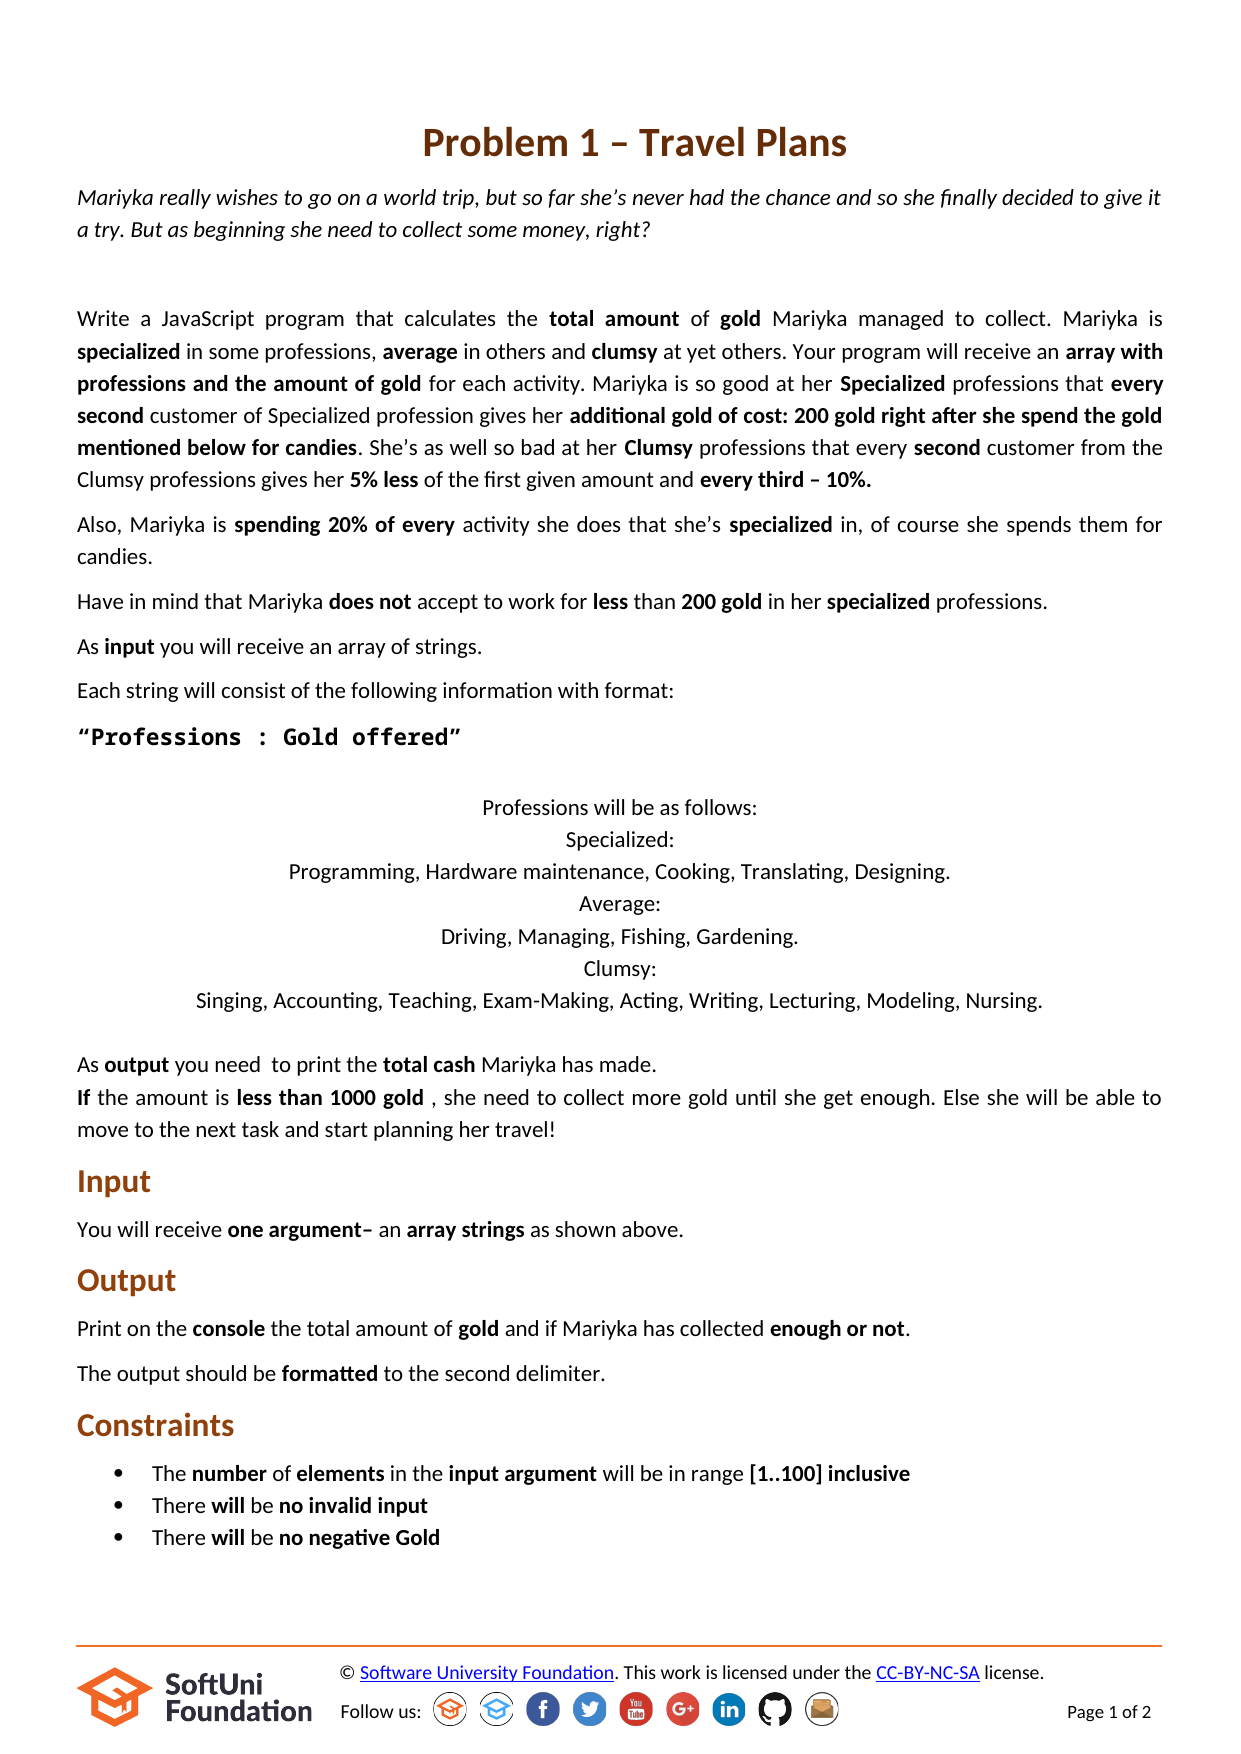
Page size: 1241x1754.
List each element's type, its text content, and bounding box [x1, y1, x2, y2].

text As output you need to print the total cash Mariyka has made. [77, 1051, 1163, 1078]
text If the amount is less than 1000 gold , she need to collect more gold until she get enough. Else she will be able to move to the next task and start planning her travel! [77, 1083, 1163, 1143]
text Have in mind that Mariyka does not accept to work for less than 200 gold in her specialized professions. [77, 587, 1163, 615]
list There will be no negative Gold [114, 1523, 1163, 1551]
text Also, Mariyka is spending 20% of every activity she does that she’s specialized in, of course she spends them for candies. [77, 510, 1163, 570]
picture [712, 1716, 722, 1726]
text Clumsy: Singing, Accounting, Teaching, Exam-Making, Acting, Writing, Lecturing, Modeling, Nursing. [77, 954, 1163, 1014]
list There will be no invalid input [114, 1491, 1163, 1519]
picture [480, 1692, 513, 1726]
text Each string will consist of the following information with format: [77, 676, 1163, 704]
text Mariyka really wishes to go on a world trip, but so far she’s never had the chance and so she finally decided to give it a try. But as beginning she need to collect some money, right? [77, 183, 1163, 243]
picture [727, 1707, 738, 1717]
picture [736, 1716, 746, 1726]
subtitle Constraints [77, 1404, 1163, 1444]
text Print on the console the total amount of gold and if Mariyka has collected enough or not. [77, 1314, 1163, 1342]
subtitle Problem 1 – Travel Plans [77, 116, 1163, 167]
text Specialized: Programming, Hardware maintenance, Cooking, Translating, Designing. Average: Driving, Managing, Fishing, Gardening. [77, 825, 1163, 950]
text “Professions : Gold offered” [77, 721, 1163, 752]
list The number of elements in the input argument will be in range [1..100] inclusive [114, 1459, 1163, 1487]
text As input you will receive an array of strings. [77, 632, 1163, 660]
picture [573, 1692, 607, 1726]
picture [433, 1692, 467, 1726]
picture [758, 1692, 792, 1726]
picture [666, 1692, 700, 1726]
picture [712, 1693, 722, 1703]
text The output should be formatted to the second delimiter. [77, 1359, 1163, 1387]
picture [619, 1692, 653, 1726]
text Professions will be as follows: [77, 793, 1163, 821]
subtitle Input [77, 1159, 1163, 1200]
picture [805, 1692, 839, 1726]
text You will receive one argument– an array strings as shown above. [77, 1215, 1163, 1243]
picture [736, 1693, 746, 1703]
picture [526, 1692, 560, 1726]
picture [76, 1667, 312, 1727]
subtitle Output [77, 1259, 1163, 1300]
text Write a JavaScript program that calculates the total amount of gold Mariyka managed to collect. Mariyka is specialized in some professions, average in others and clumsy at yet others. Your program will receive an array with professions and the amount of gold for each activity. Mariyka is so good at her Specialized professions that every second customer of Specialized profession gives her additional gold of cost: 200 gold right after she spend the gold mentioned below for candies. She’s as well so bad at her Clumsy professions that every second customer from the Clumsy professions gives her 5% less of the first given amount and every third – 10%. [77, 304, 1163, 493]
